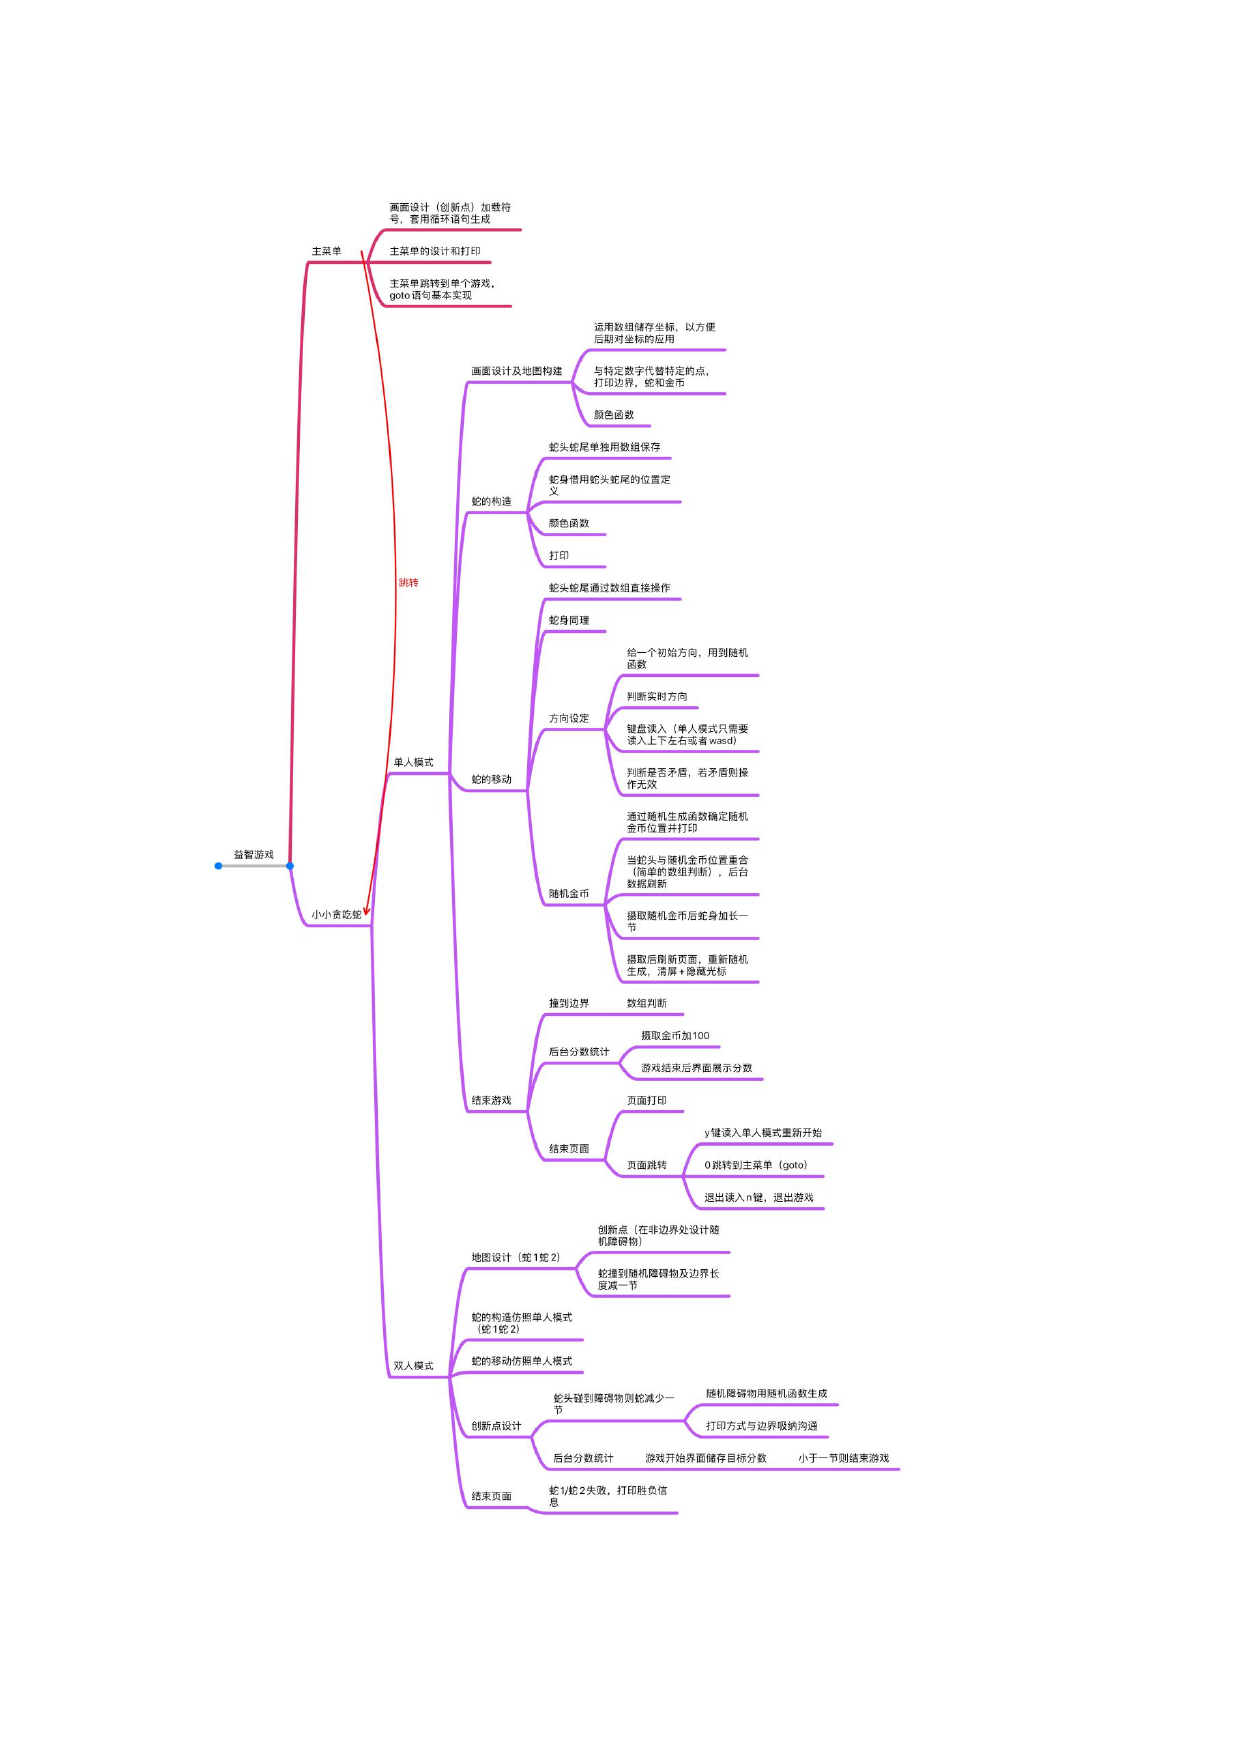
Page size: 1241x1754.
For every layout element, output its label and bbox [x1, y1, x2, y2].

picture [187, 162, 930, 1544]
